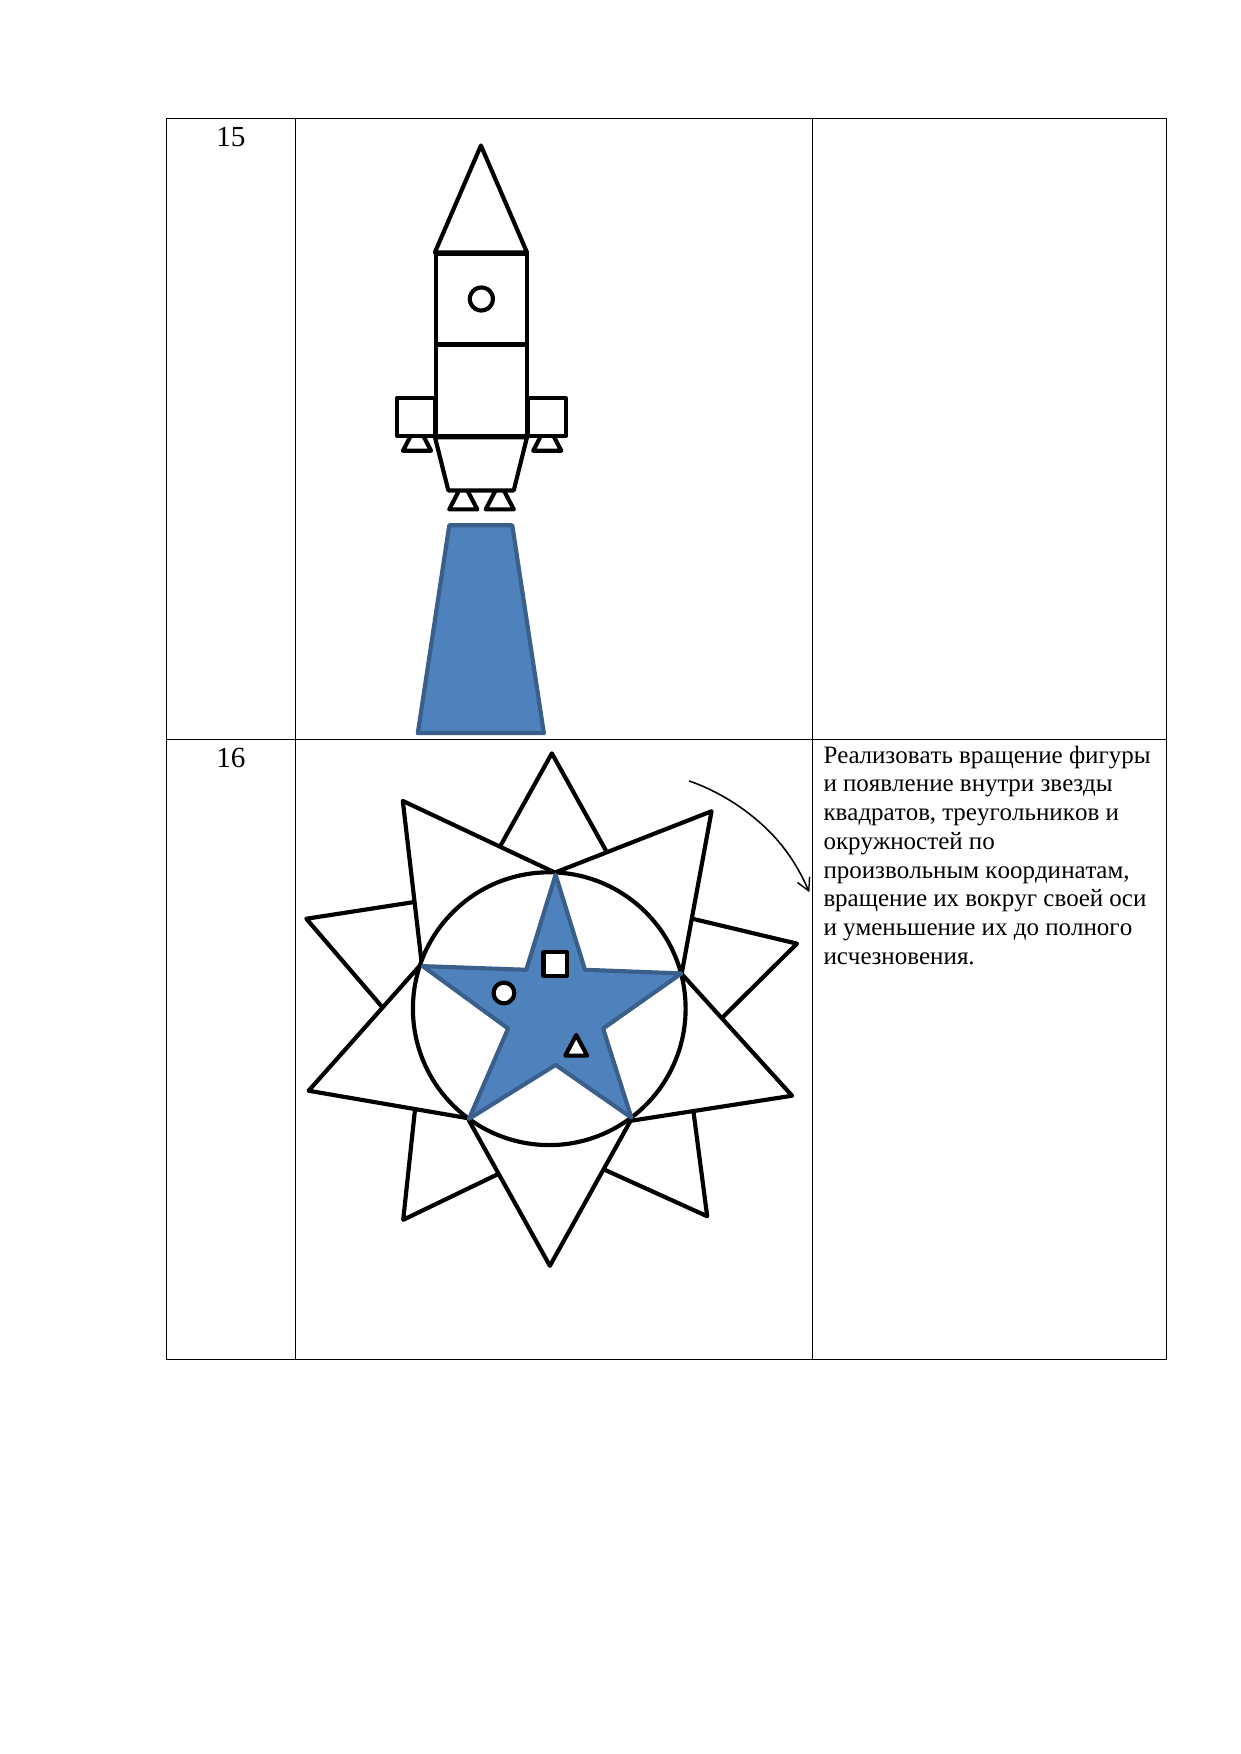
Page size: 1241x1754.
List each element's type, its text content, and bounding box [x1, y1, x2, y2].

table_cell [296, 119, 812, 739]
table_cell [296, 740, 812, 1359]
table_cell [813, 119, 1166, 739]
table_cell 16 [167, 740, 295, 1359]
table_cell 15 [167, 119, 295, 739]
table_cell Реализовать вращение фигуры и появление внутри звезды квадратов, треугольников и окружностей по произвольным координатам, вращение их вокруг своей оси и уменьшение их до полного исчезновения. [813, 740, 1166, 1359]
